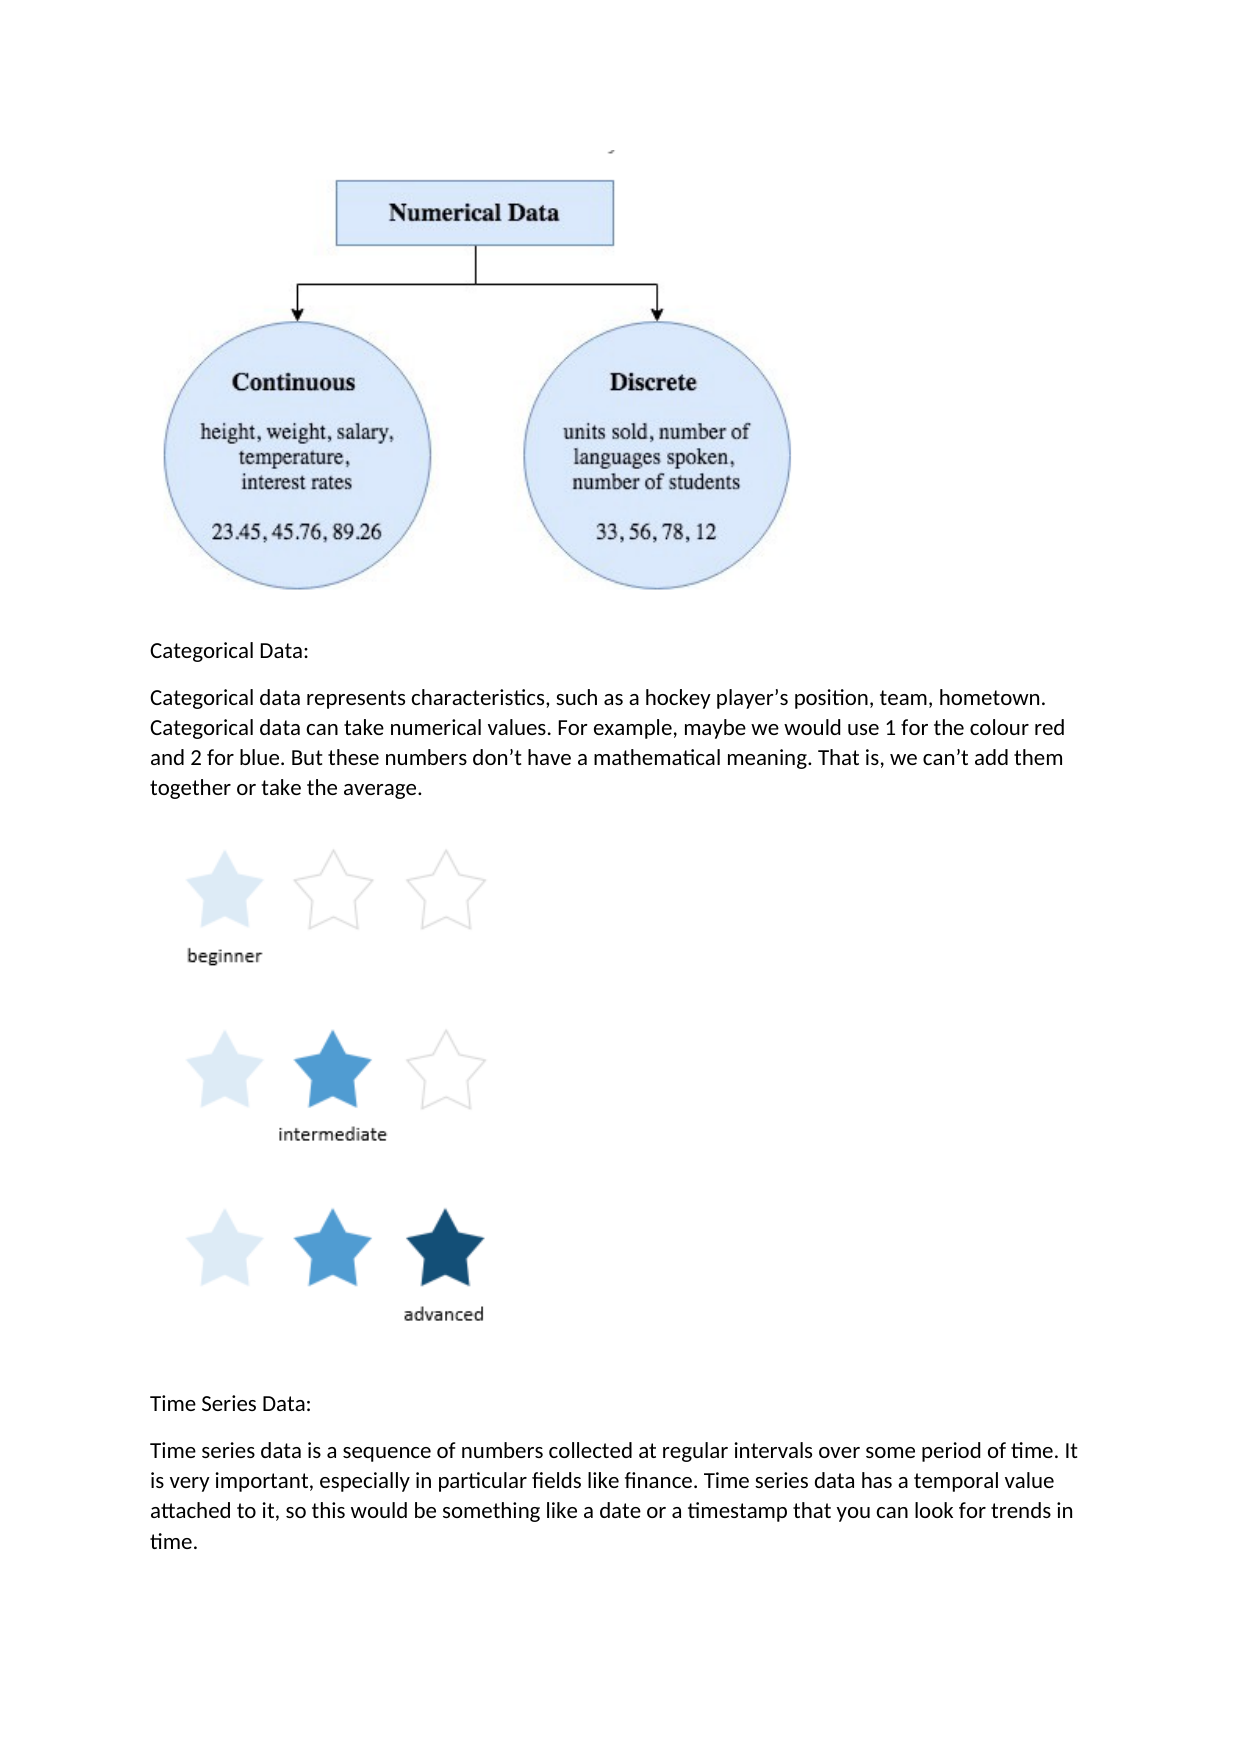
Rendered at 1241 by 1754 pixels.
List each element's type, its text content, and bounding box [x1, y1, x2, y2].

text Categorical Data: [150, 636, 1090, 664]
picture [150, 820, 602, 1371]
text Time Series Data: [150, 1389, 1090, 1417]
text Categorical data represents characteristics, such as a hockey player’s position, team, hometown. Categorical data can take numerical values. For example, maybe we would use 1 for the colour red and 2 for blue. But these numbers don’t have a mathematical meaning. That is, we can’t add them together or take the average. [150, 683, 1090, 802]
picture [150, 150, 813, 618]
text Time series data is a sequence of numbers collected at regular intervals over some period of time. It is very important, especially in particular fields like finance. Time series data has a temporal value attached to it, so this would be something like a date or a timestamp that you can look for trends in time. [150, 1436, 1090, 1555]
